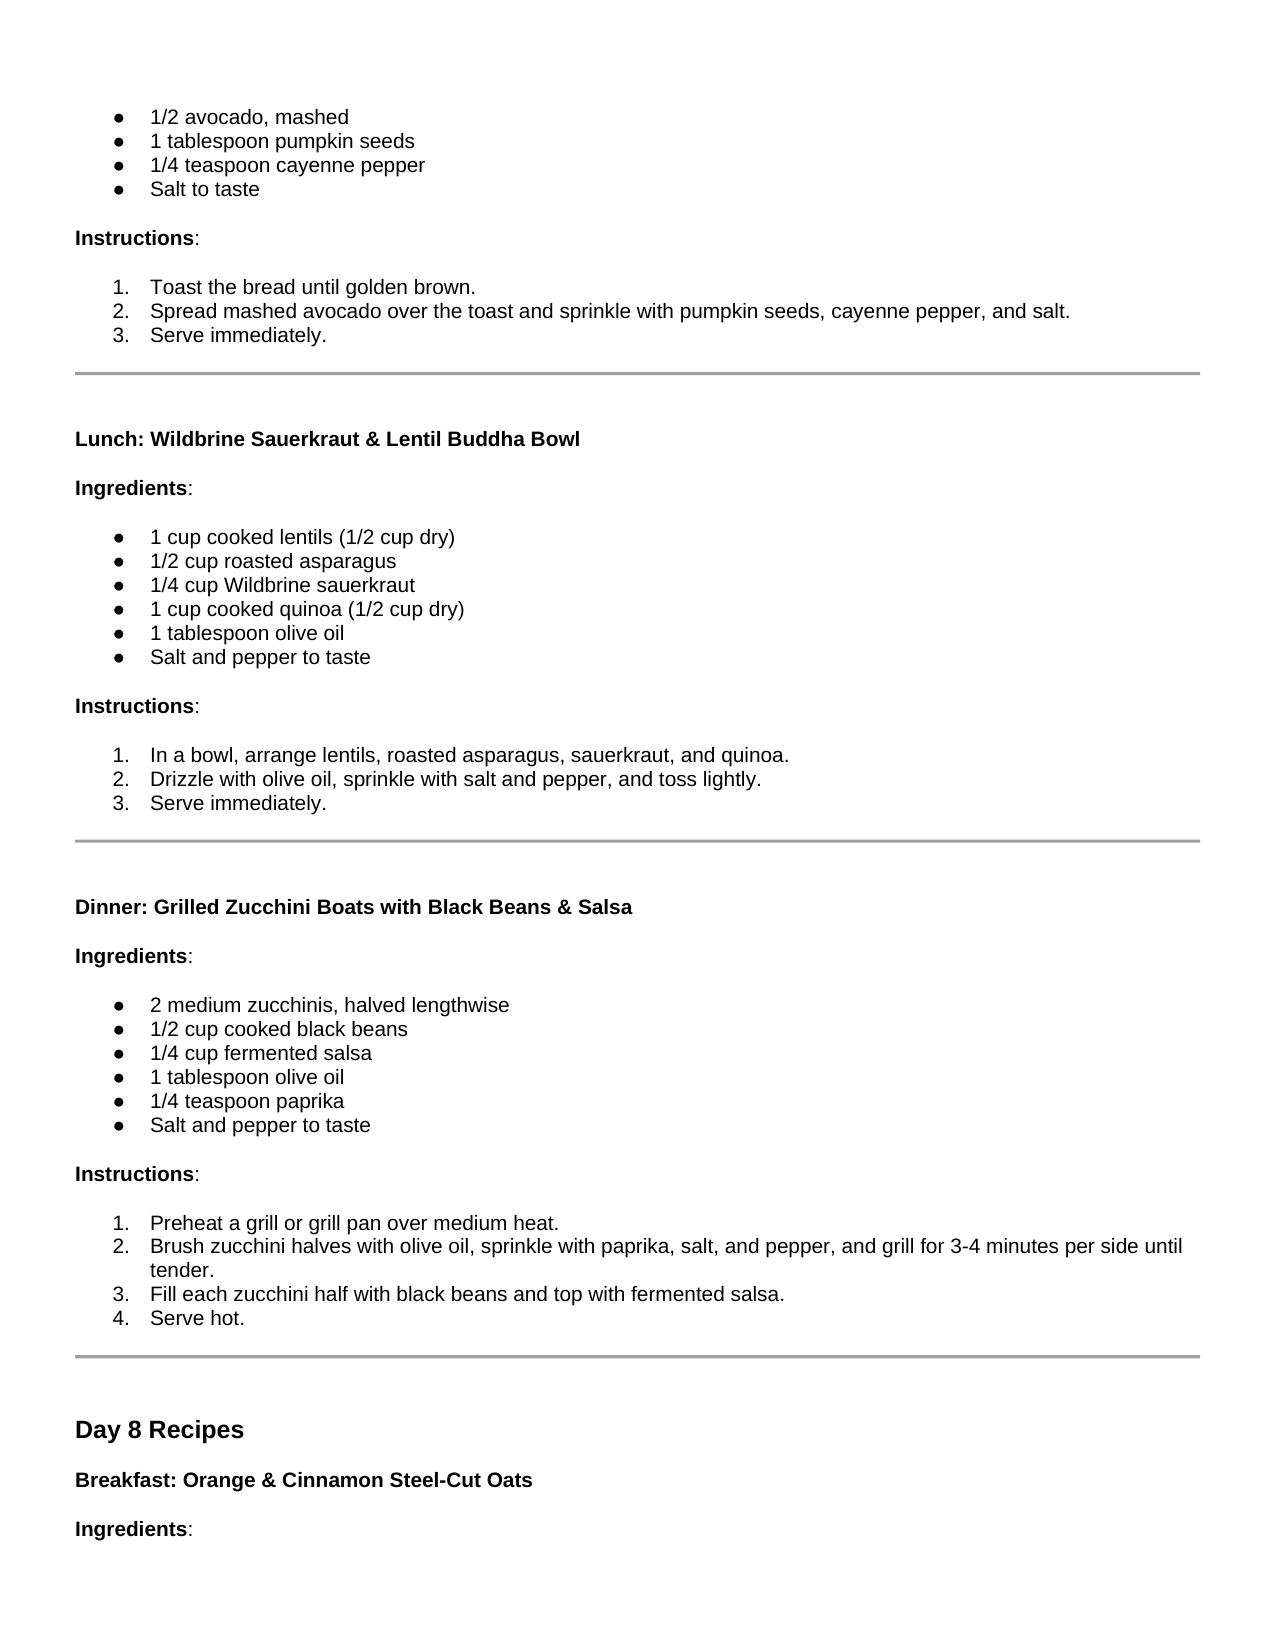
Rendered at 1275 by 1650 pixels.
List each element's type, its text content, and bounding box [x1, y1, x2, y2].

list Salt and pepper to taste [112, 645, 1200, 669]
list Serve immediately. [112, 791, 1200, 814]
list 1/2 cup roasted asparagus [112, 549, 1200, 573]
list 1/2 cup cooked black beans [112, 1017, 1200, 1041]
list 1/4 teaspoon paprika [112, 1088, 1200, 1112]
list Serve immediately. [112, 323, 1200, 347]
list Serve hot. [112, 1306, 1200, 1330]
list Drizzle with olive oil, sprinkle with salt and pepper, and toss lightly. [112, 767, 1200, 791]
list 1/4 cup fermented salsa [112, 1041, 1200, 1064]
list Spread mashed avocado over the toast and sprinkle with pumpkin seeds, cayenne pepper, and salt. [112, 299, 1200, 323]
list Fill each zucchini half with black beans and top with fermented salsa. [112, 1282, 1200, 1306]
subtitle Lunch: Wildbrine Sauerkraut & Lentil Buddha Bowl [75, 427, 1200, 451]
list 1/4 teaspoon cayenne pepper [112, 153, 1200, 177]
list 1/4 cup Wildbrine sauerkraut [112, 573, 1200, 597]
text Instructions: [75, 1161, 1200, 1185]
list 1 tablespoon olive oil [112, 621, 1200, 645]
list In a bowl, arrange lentils, roasted asparagus, sauerkraut, and quinoa. [112, 743, 1200, 767]
text Instructions: [75, 226, 1200, 250]
subtitle Breakfast: Orange & Cinnamon Steel-Cut Oats [75, 1468, 1200, 1492]
list 1 tablespoon olive oil [112, 1064, 1200, 1088]
subtitle Dinner: Grilled Zucchini Boats with Black Beans & Salsa [75, 895, 1200, 919]
list Toast the bread until golden brown. [112, 275, 1200, 299]
list Brush zucchini halves with olive oil, sprinkle with paprika, salt, and pepper, and grill for 3-4 minutes per side until tender. [112, 1234, 1200, 1282]
list 1/2 avocado, mashed [112, 105, 1200, 129]
text Instructions: [75, 694, 1200, 718]
list Salt to taste [112, 177, 1200, 201]
text Ingredients: [75, 944, 1200, 968]
subtitle Day 8 Recipes [75, 1414, 1200, 1443]
list 1 tablespoon pumpkin seeds [112, 129, 1200, 153]
text Ingredients: [75, 476, 1200, 500]
text Ingredients: [75, 1517, 1200, 1541]
list Preheat a grill or grill pan over medium heat. [112, 1210, 1200, 1234]
list 1 cup cooked quinoa (1/2 cup dry) [112, 597, 1200, 621]
list 2 medium zucchinis, halved lengthwise [112, 993, 1200, 1017]
list 1 cup cooked lentils (1/2 cup dry) [112, 525, 1200, 549]
list Salt and pepper to taste [112, 1112, 1200, 1136]
